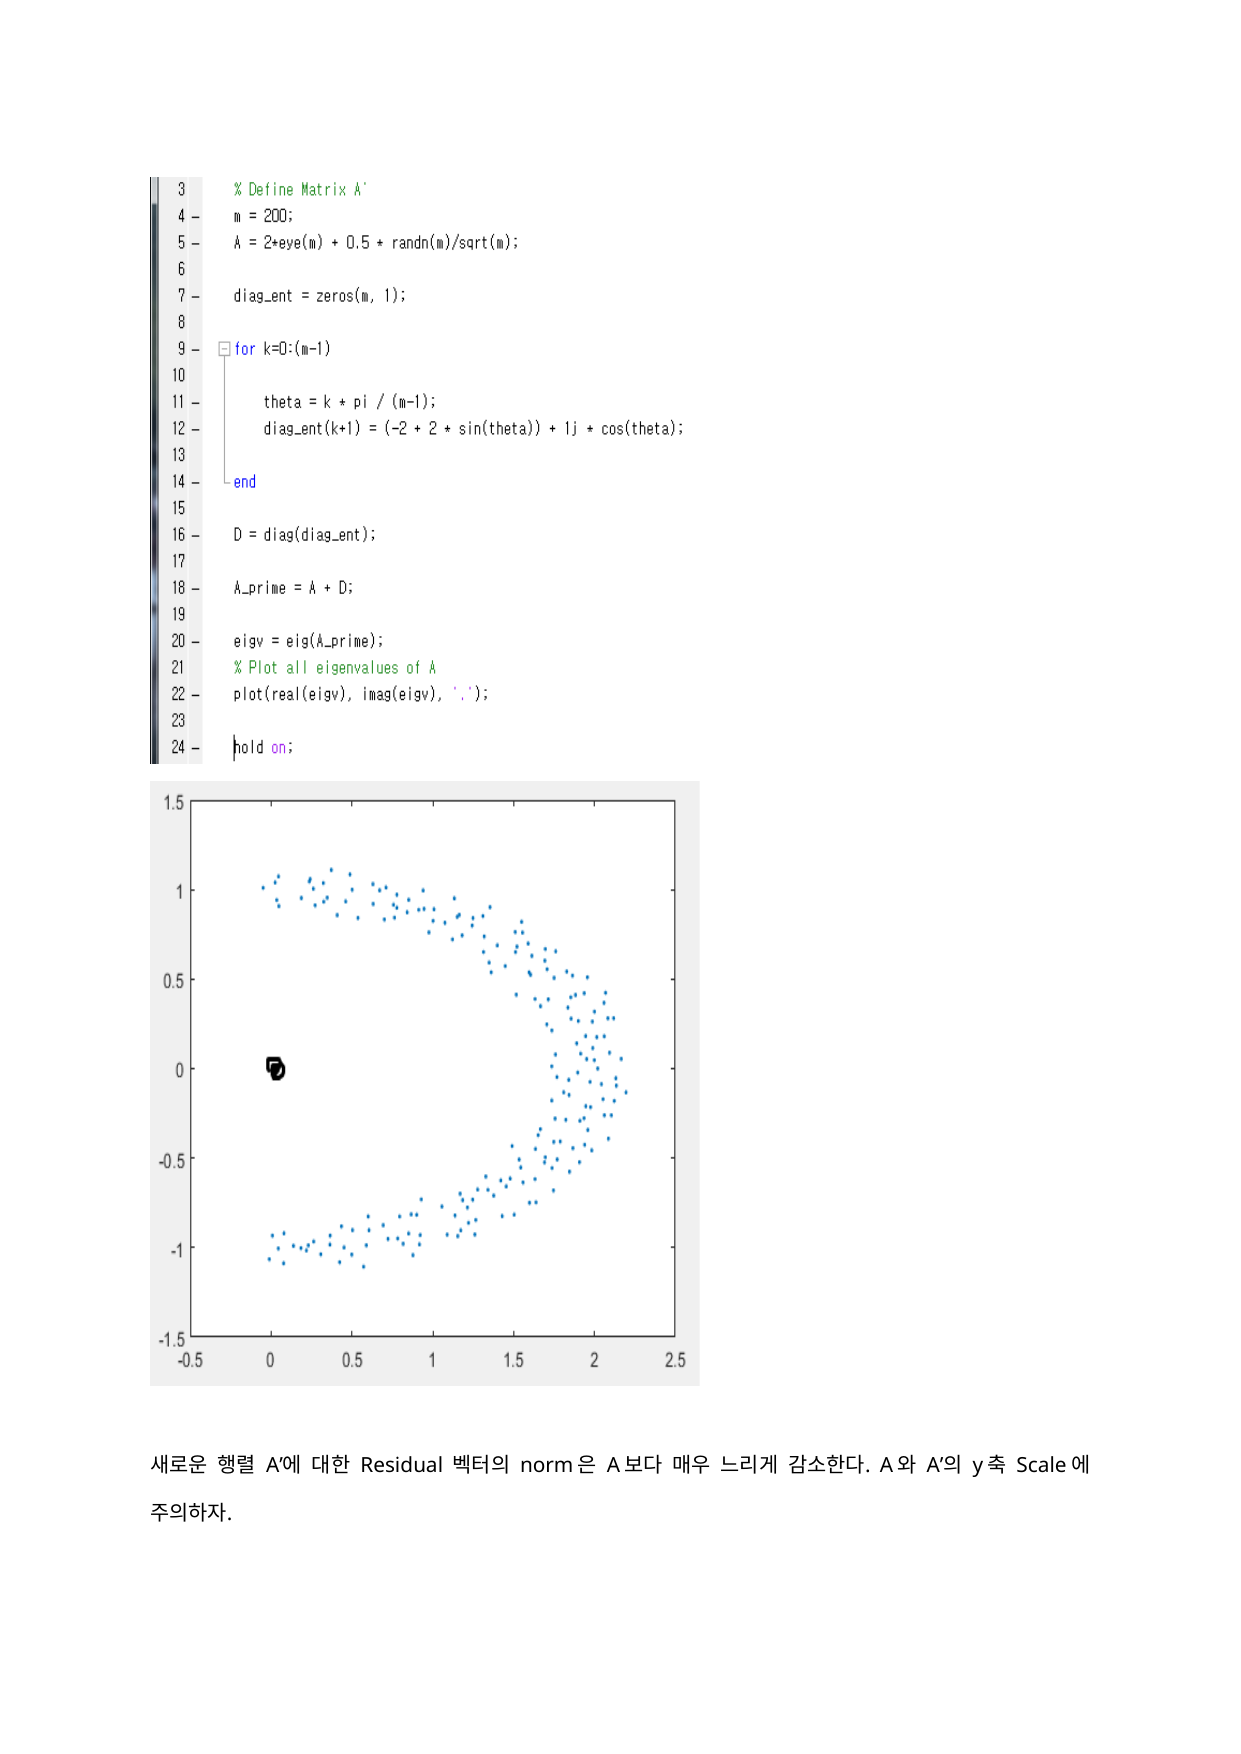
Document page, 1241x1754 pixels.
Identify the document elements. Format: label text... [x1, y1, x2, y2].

text 새로운 행렬 A’에 대한 Residual 벡터의 norm은 A보다 매우 느리게 감소한다. A와 A’의 y축 Scale에 주의하자. [150, 1448, 1090, 1527]
picture [150, 177, 700, 764]
picture [150, 781, 700, 1386]
